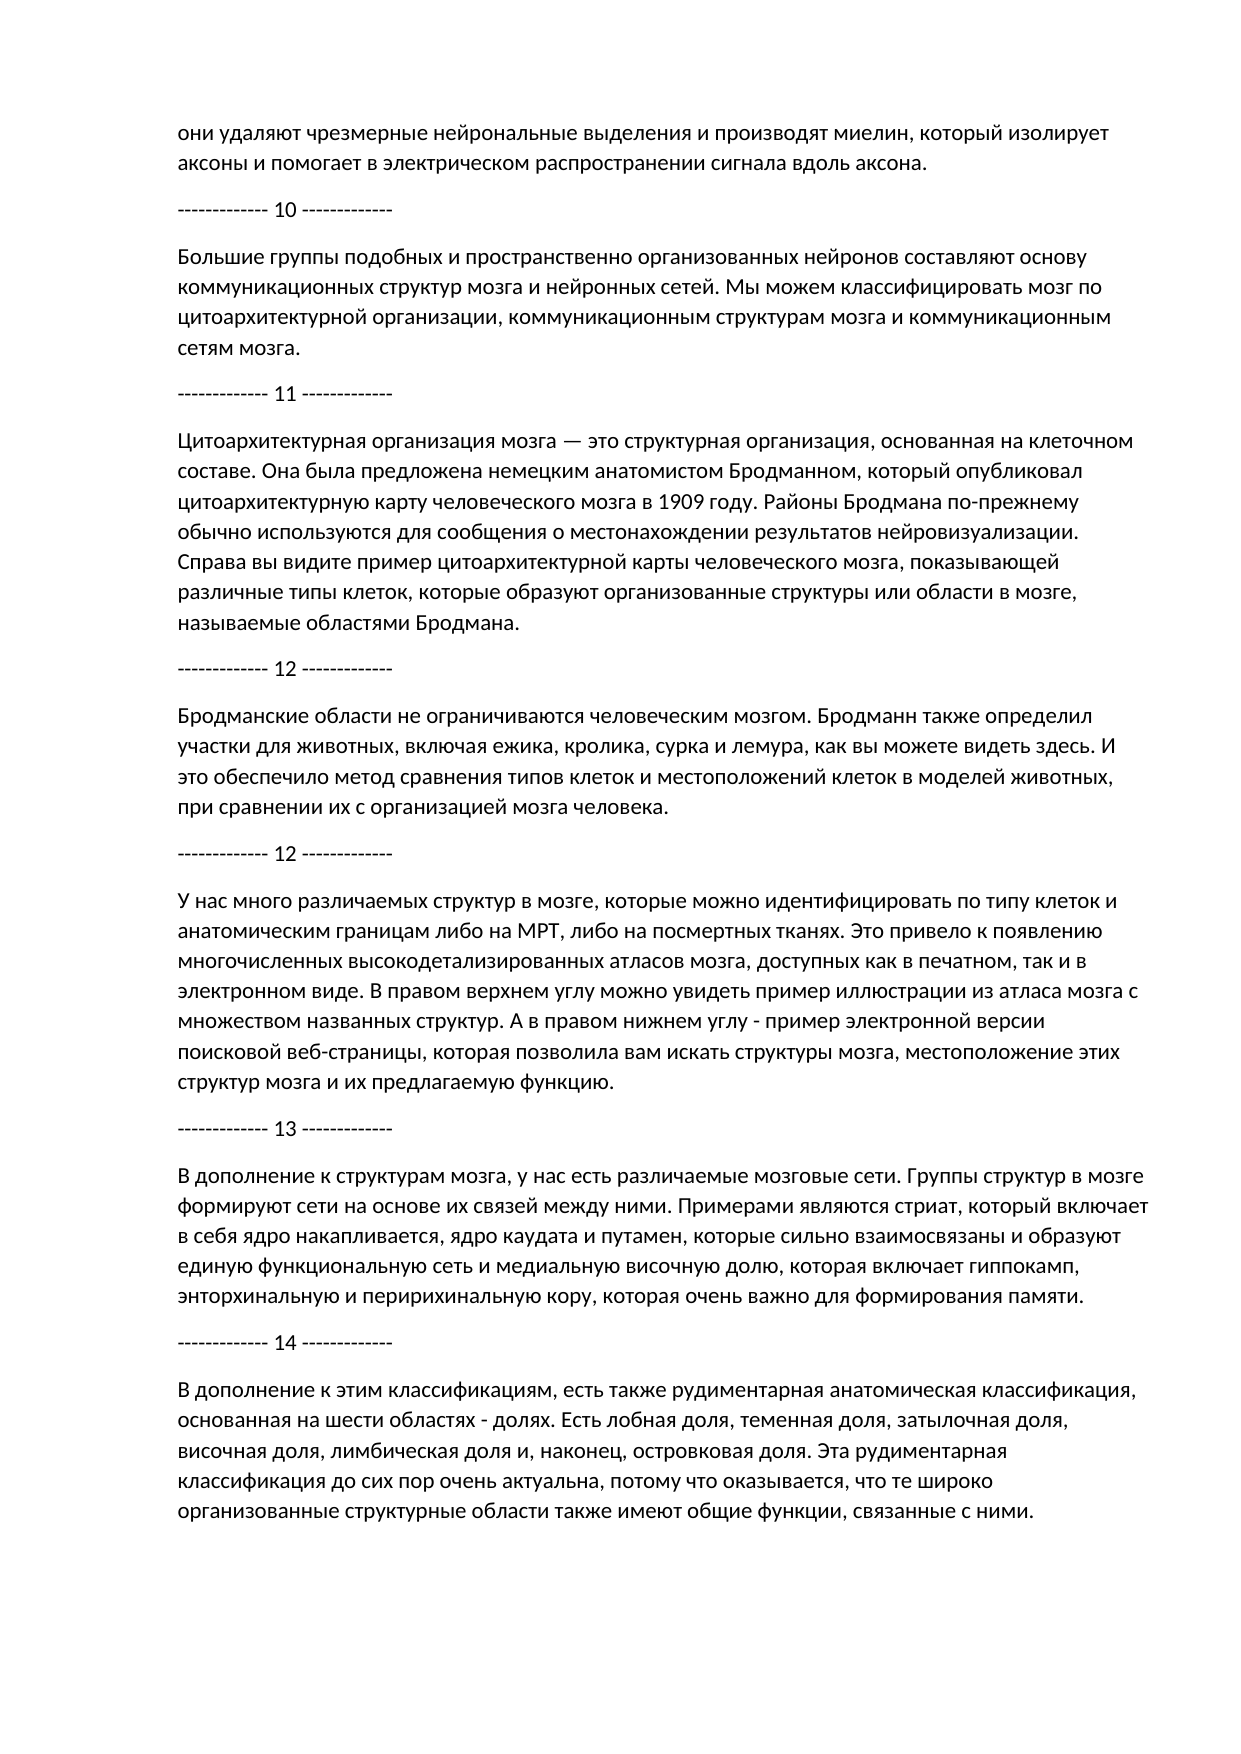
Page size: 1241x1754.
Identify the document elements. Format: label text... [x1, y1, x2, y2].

text В дополнение к этим классификациям, есть также рудиментарная анатомическая классификация, основанная на шести областях - долях. Есть лобная доля, теменная доля, затылочная доля, височная доля, лимбическая доля и, наконец, островковая доля. Эта рудиментарная классификация до сих пор очень актуальна, потому что оказывается, что те широко организованные структурные области также имеют общие функции, связанные с ними. [177, 1375, 1152, 1524]
text ------------- 12 ------------- [177, 654, 1152, 683]
text ------------- 14 ------------- [177, 1328, 1152, 1357]
text У нас много различаемых структур в мозге, которые можно идентифицировать по типу клеток и анатомическим границам либо на МРТ, либо на посмертных тканях. Это привело к появлению многочисленных высокодетализированных атласов мозга, доступных как в печатном, так и в электронном виде. В правом верхнем углу можно увидеть пример иллюстрации из атласа мозга с множеством названных структур. А в правом нижнем углу - пример электронной версии поисковой веб-страницы, которая позволила вам искать структуры мозга, местоположение этих структур мозга и их предлагаемую функцию. [177, 886, 1152, 1095]
text Большие группы подобных и пространственно организованных нейронов составляют основу коммуникационных структур мозга и нейронных сетей. Мы можем классифицировать мозг по цитоархитектурной организации, коммуникационным структурам мозга и коммуникационным сетям мозга. [177, 242, 1152, 361]
text ------------- 13 ------------- [177, 1114, 1152, 1142]
text В дополнение к структурам мозга, у нас есть различаемые мозговые сети. Группы структур в мозге формируют сети на основе их связей между ними. Примерами являются стриат, который включает в себя ядро накапливается, ядро каудата и путамен, которые сильно взаимосвязаны и образуют единую функциональную сеть и медиальную височную долю, которая включает гиппокамп, энторхинальную и перирихинальную кору, которая очень важно для формирования памяти. [177, 1161, 1152, 1310]
text ------------- 10 ------------- [177, 195, 1152, 223]
text Бродманские области не ограничиваются человеческим мозгом. Бродманн также определил участки для животных, включая ежика, кролика, сурка и лемура, как вы можете видеть здесь. И это обеспечило метод сравнения типов клеток и местоположений клеток в моделей животных, при сравнении их с организацией мозга человека. [177, 701, 1152, 820]
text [177, 118, 1152, 176]
text ------------- 11 ------------- [177, 379, 1152, 408]
text Цитоархитектурная организация мозга — это структурная организация, основанная на клеточном составе. Она была предложена немецким анатомистом Бродманном, который опубликовал цитоархитектурную карту человеческого мозга в 1909 году. Районы Бродмана по-прежнему обычно используются для сообщения о местонахождении результатов нейровизуализации. Справа вы видите пример цитоархитектурной карты человеческого мозга, показывающей различные типы клеток, которые образуют организованные структуры или области в мозге, называемые областями Бродмана. [177, 426, 1152, 636]
text ------------- 12 ------------- [177, 839, 1152, 867]
